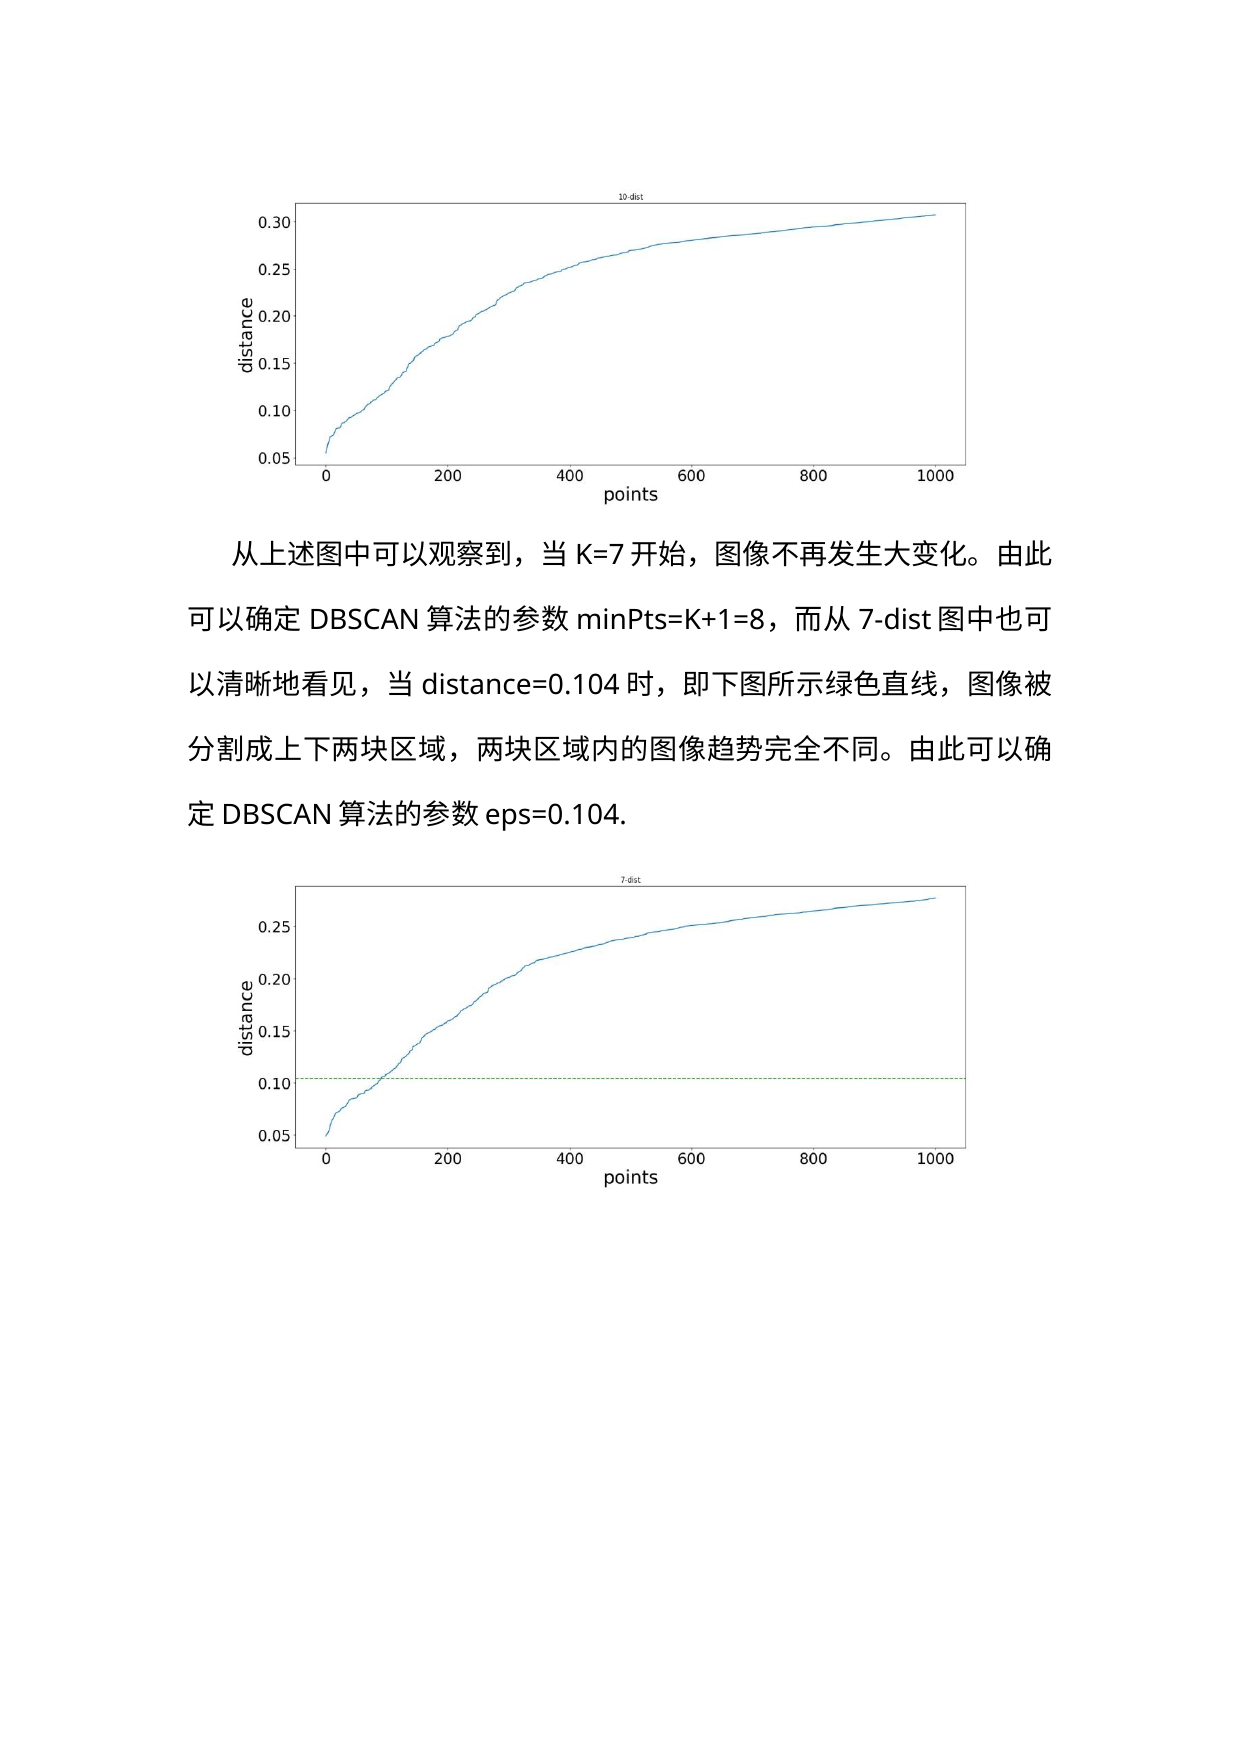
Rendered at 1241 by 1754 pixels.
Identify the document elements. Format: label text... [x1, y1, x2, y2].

picture [187, 844, 1052, 1191]
text 从上述图中可以观察到，当K=7开始，图像不再发生大变化。由此可以确定DBSCAN算法的参数minPts=K+1=8，而从7-dist图中也可以清晰地看见，当distance=0.104时，即下图所示绿色直线，图像被分割成上下两块区域，两块区域内的图像趋势完全不同。由此可以确定DBSCAN算法的参数eps=0.104. [187, 519, 1053, 844]
picture [187, 162, 1052, 508]
